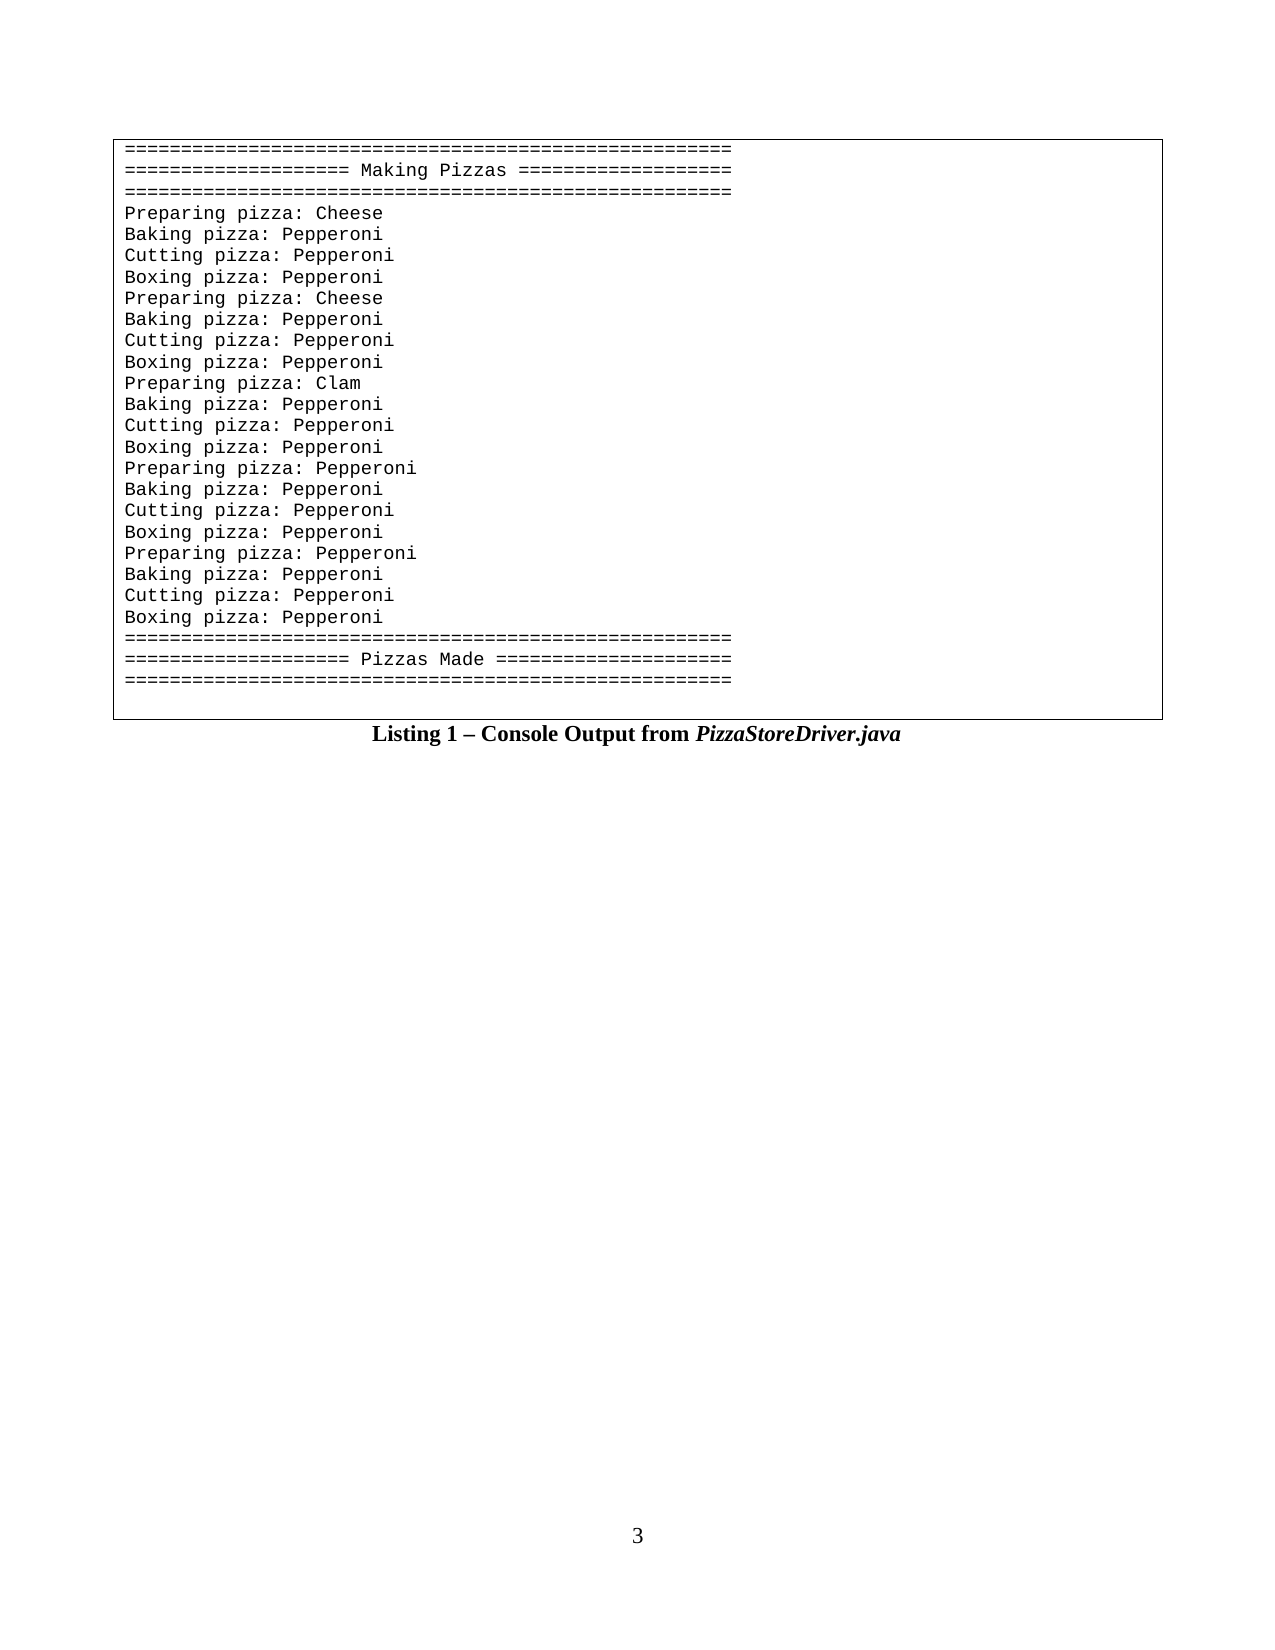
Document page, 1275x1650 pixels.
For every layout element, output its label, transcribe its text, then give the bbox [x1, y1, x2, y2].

table_cell Listing 1 – Console Output from PizzaStoreDriver.java [113, 720, 1162, 746]
table_header ====================================================== ==================== Making Pizzas =================== ====================================================== Preparing pizza: Cheese Baking pizza: Pepperoni Cutting pizza: Pepperoni Boxing pizza: Pepperoni Preparing pizza: Cheese Baking pizza: Pepperoni Cutting pizza: Pepperoni Boxing pizza: Pepperoni Preparing pizza: Clam Baking pizza: Pepperoni Cutting pizza: Pepperoni Boxing pizza: Pepperoni Preparing pizza: Pepperoni Baking pizza: Pepperoni Cutting pizza: Pepperoni Boxing pizza: Pepperoni Preparing pizza: Pepperoni Baking pizza: Pepperoni Cutting pizza: Pepperoni Boxing pizza: Pepperoni ====================================================== ==================== Pizzas Made ===================== ====================================================== [114, 140, 1162, 719]
